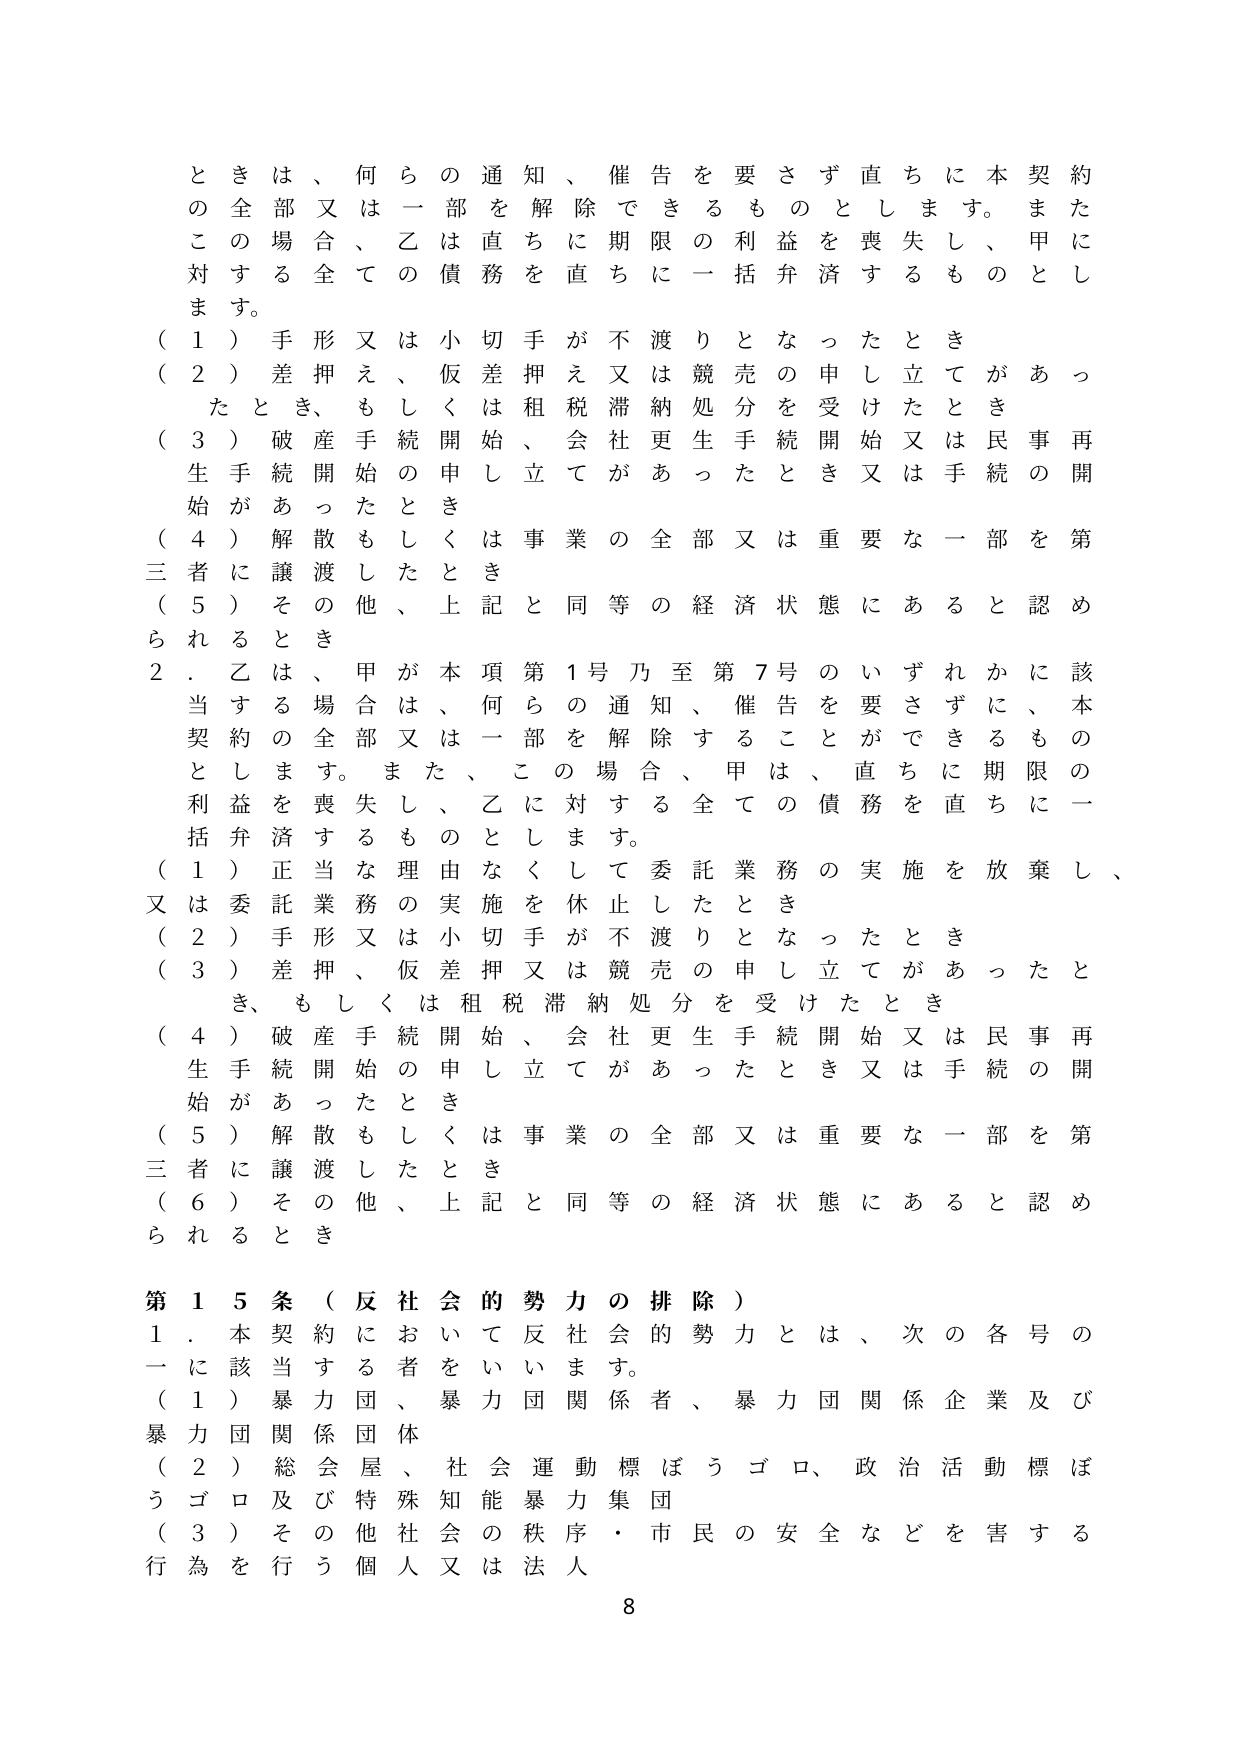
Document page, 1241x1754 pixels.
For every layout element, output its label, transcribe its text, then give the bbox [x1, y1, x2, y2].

text （２）手形又は小切手が不渡りとなったとき [145, 919, 1113, 952]
text （１）暴力団、暴力団関係者、暴力団関係企業及び暴力団関係団体 [145, 1383, 1113, 1449]
text （１）正当な理由なくして委託業務の実施を放棄し、又は委託業務の実施を休止したとき [145, 853, 1113, 919]
text （５）解散もしくは事業の全部又は重要な一部を第三者に譲渡したとき [145, 1118, 1113, 1184]
text （５）その他、上記と同等の経済状態にあると認められるとき [145, 588, 1113, 654]
text （６）その他、上記と同等の経済状態にあると認められるとき [145, 1184, 1113, 1250]
text ２．乙は、甲が本項第1号乃至第7号のいずれかに該当する場合は、何らの通知、催告を要さずに、本契約の全部又は一部を解除することができるものとします。また、この場合、甲は、直ちに期限の利益を喪失し、乙に対する全ての債務を直ちに一括弁済するものとします。 [145, 654, 1113, 853]
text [145, 157, 1113, 323]
text （２）総会屋、社会運動標ぼうゴロ、政治活動標ぼうゴロ及び特殊知能暴力集団 [145, 1449, 1113, 1515]
text （３）差押、仮差押又は競売の申し立てがあったとき、もしくは租税滞納処分を受けたとき [145, 952, 1113, 1018]
text （３）破産手続開始、会社更生手続開始又は民事再生手続開始の申し立てがあったとき又は手続の開始があったとき [145, 422, 1113, 522]
text （３）その他社会の秩序・市民の安全などを害する行為を行う個人又は法人 [145, 1515, 1113, 1582]
text （４）破産手続開始、会社更生手続開始又は民事再生手続開始の申し立てがあったとき又は手続の開始があったとき [145, 1018, 1113, 1118]
text １．本契約において反社会的勢力とは、次の各号の一に該当する者をいいます。 [145, 1317, 1113, 1383]
text （１）手形又は小切手が不渡りとなったとき [145, 323, 1113, 356]
text 第１５条（反社会的勢力の排除） [145, 1283, 1113, 1317]
text （２）差押え、仮差押え又は競売の申し立てがあったとき、もしくは租税滞納処分を受けたとき [144, 356, 1113, 422]
text （４）解散もしくは事業の全部又は重要な一部を第三者に譲渡したとき [145, 522, 1113, 588]
